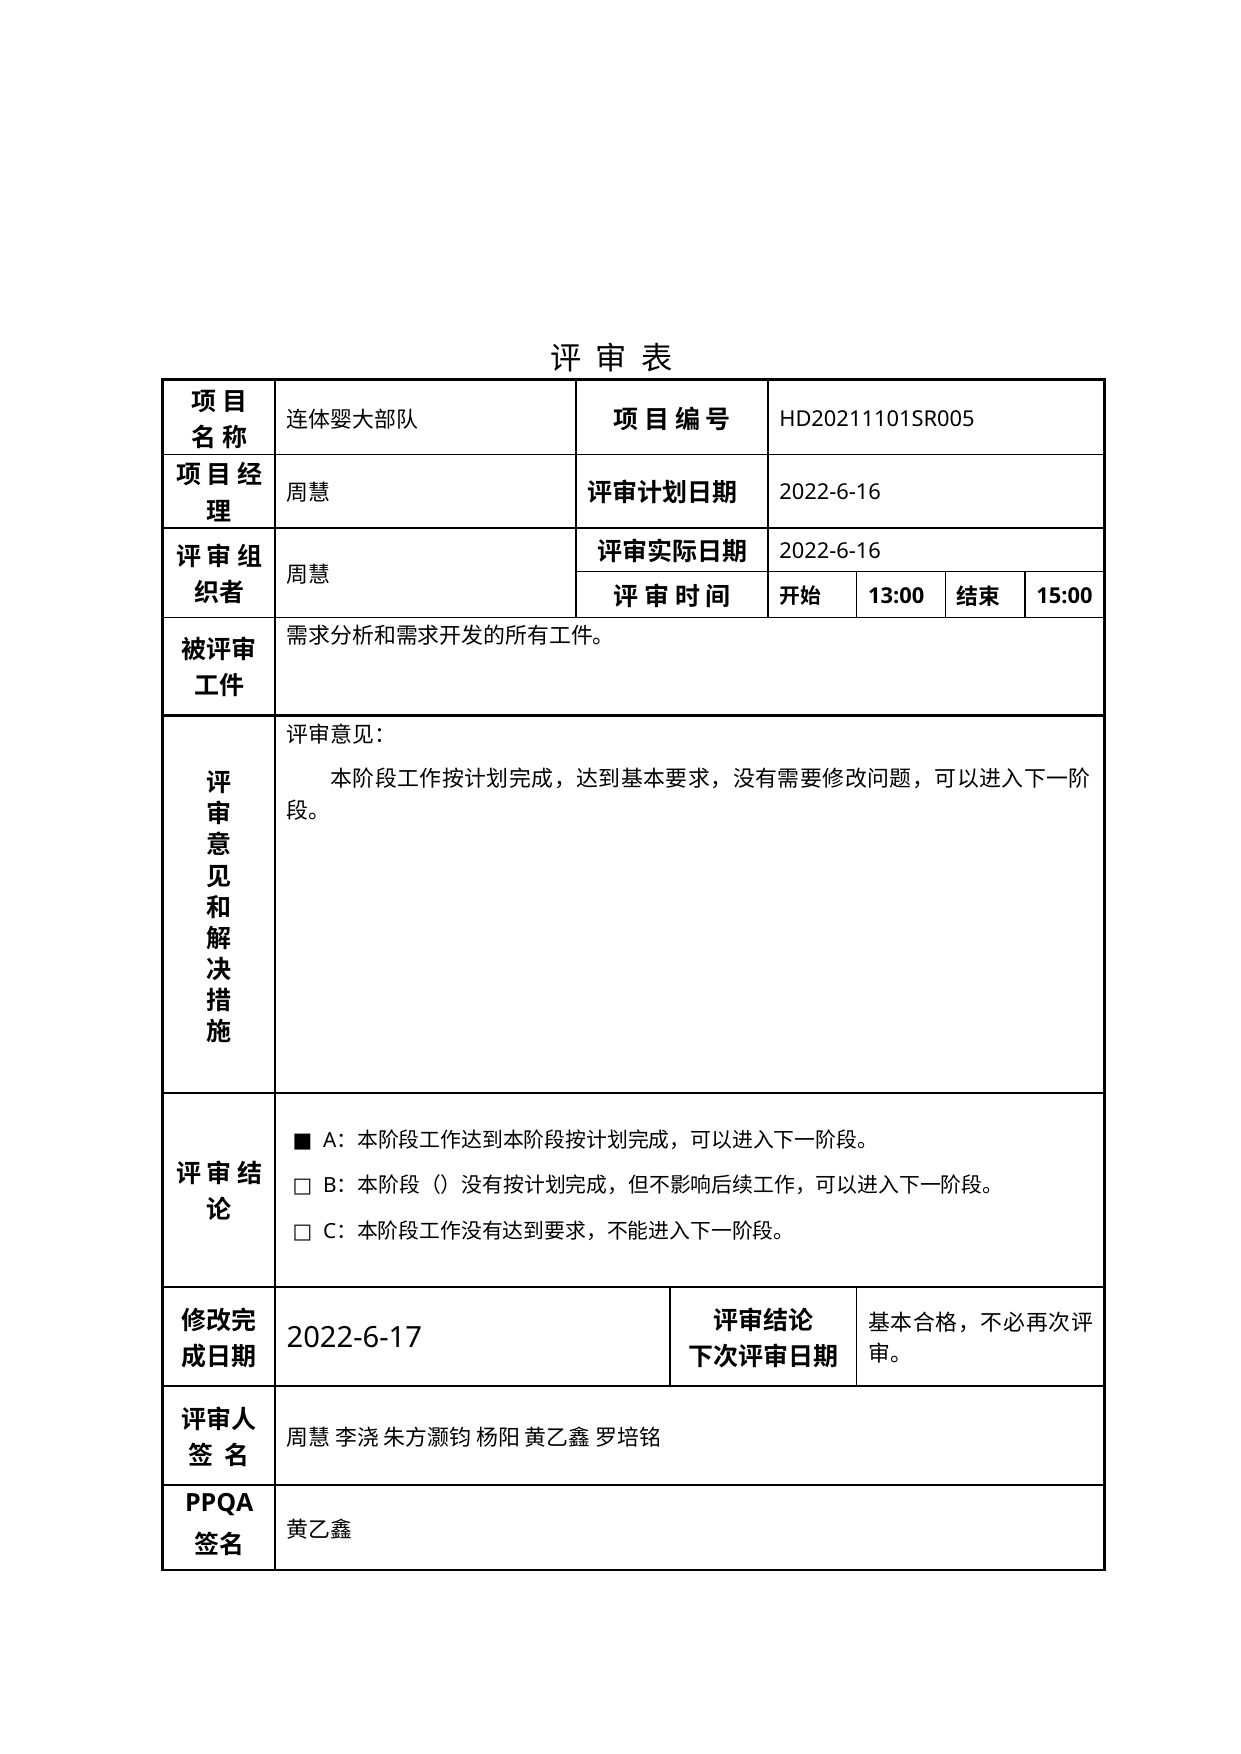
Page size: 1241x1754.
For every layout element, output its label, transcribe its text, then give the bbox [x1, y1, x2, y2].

table_cell 修改完成日期 [164, 1288, 274, 1385]
table_cell 2022-6-17 [276, 1288, 669, 1385]
table_cell 评 审 时 间 [577, 572, 767, 616]
table_cell 评 审 组织者 [164, 529, 274, 616]
table_header 连体婴大部队 [276, 381, 575, 454]
table_cell 项 目 经 理 [164, 455, 274, 527]
table_cell 评 审 结 论 [164, 1094, 274, 1286]
table_cell ■ A：本阶段工作达到本阶段按计划完成，可以进入下一阶段。 □ B：本阶段（）没有按计划完成，但不影响后续工作，可以进入下一阶段。 □ C：本阶段工作没有达到要求，不能进入下一阶段。 [276, 1094, 1103, 1286]
table_header HD20211101SR005 [769, 381, 1103, 454]
table_cell 评审计划日期 [577, 455, 767, 527]
table_cell 开始 [769, 572, 856, 616]
table_cell 需求分析和需求开发的所有工件。 [276, 618, 1103, 714]
table_header 项 目 名 称 [164, 381, 274, 454]
table_cell 被评审 工件 [164, 618, 274, 714]
table_header 项 目 编 号 [577, 381, 767, 454]
table_cell 周慧 [276, 455, 575, 527]
table_cell 评审结论 下次评审日期 [671, 1288, 856, 1385]
table_cell 结束 [946, 572, 1024, 616]
table_cell 周慧 [276, 529, 575, 616]
table_cell PPQA 签名 [164, 1486, 274, 1569]
table_cell 基本合格，不必再次评审。 [857, 1288, 1103, 1385]
table_cell 2022-6-16 [769, 529, 1103, 571]
table_cell 黄乙鑫 [276, 1486, 1103, 1569]
text 评 审 表 [132, 333, 1090, 378]
table_cell 2022-6-16 [769, 455, 1103, 527]
table_cell 15:00 [1026, 572, 1103, 616]
table_cell 13:00 [857, 572, 945, 616]
table_cell 评审实际日期 [577, 529, 767, 571]
table_cell 周慧 李浇 朱方灏钧 杨阳 黄乙鑫 罗培铭 [276, 1387, 1103, 1484]
table_cell 评审意见： 本阶段工作按计划完成，达到基本要求，没有需要修改问题，可以进入下一阶段。 [276, 717, 1103, 1092]
table_cell 评审人签 名 [164, 1387, 274, 1484]
table_cell 评 审 意 见 和 解 决 措 施 [164, 717, 274, 1092]
